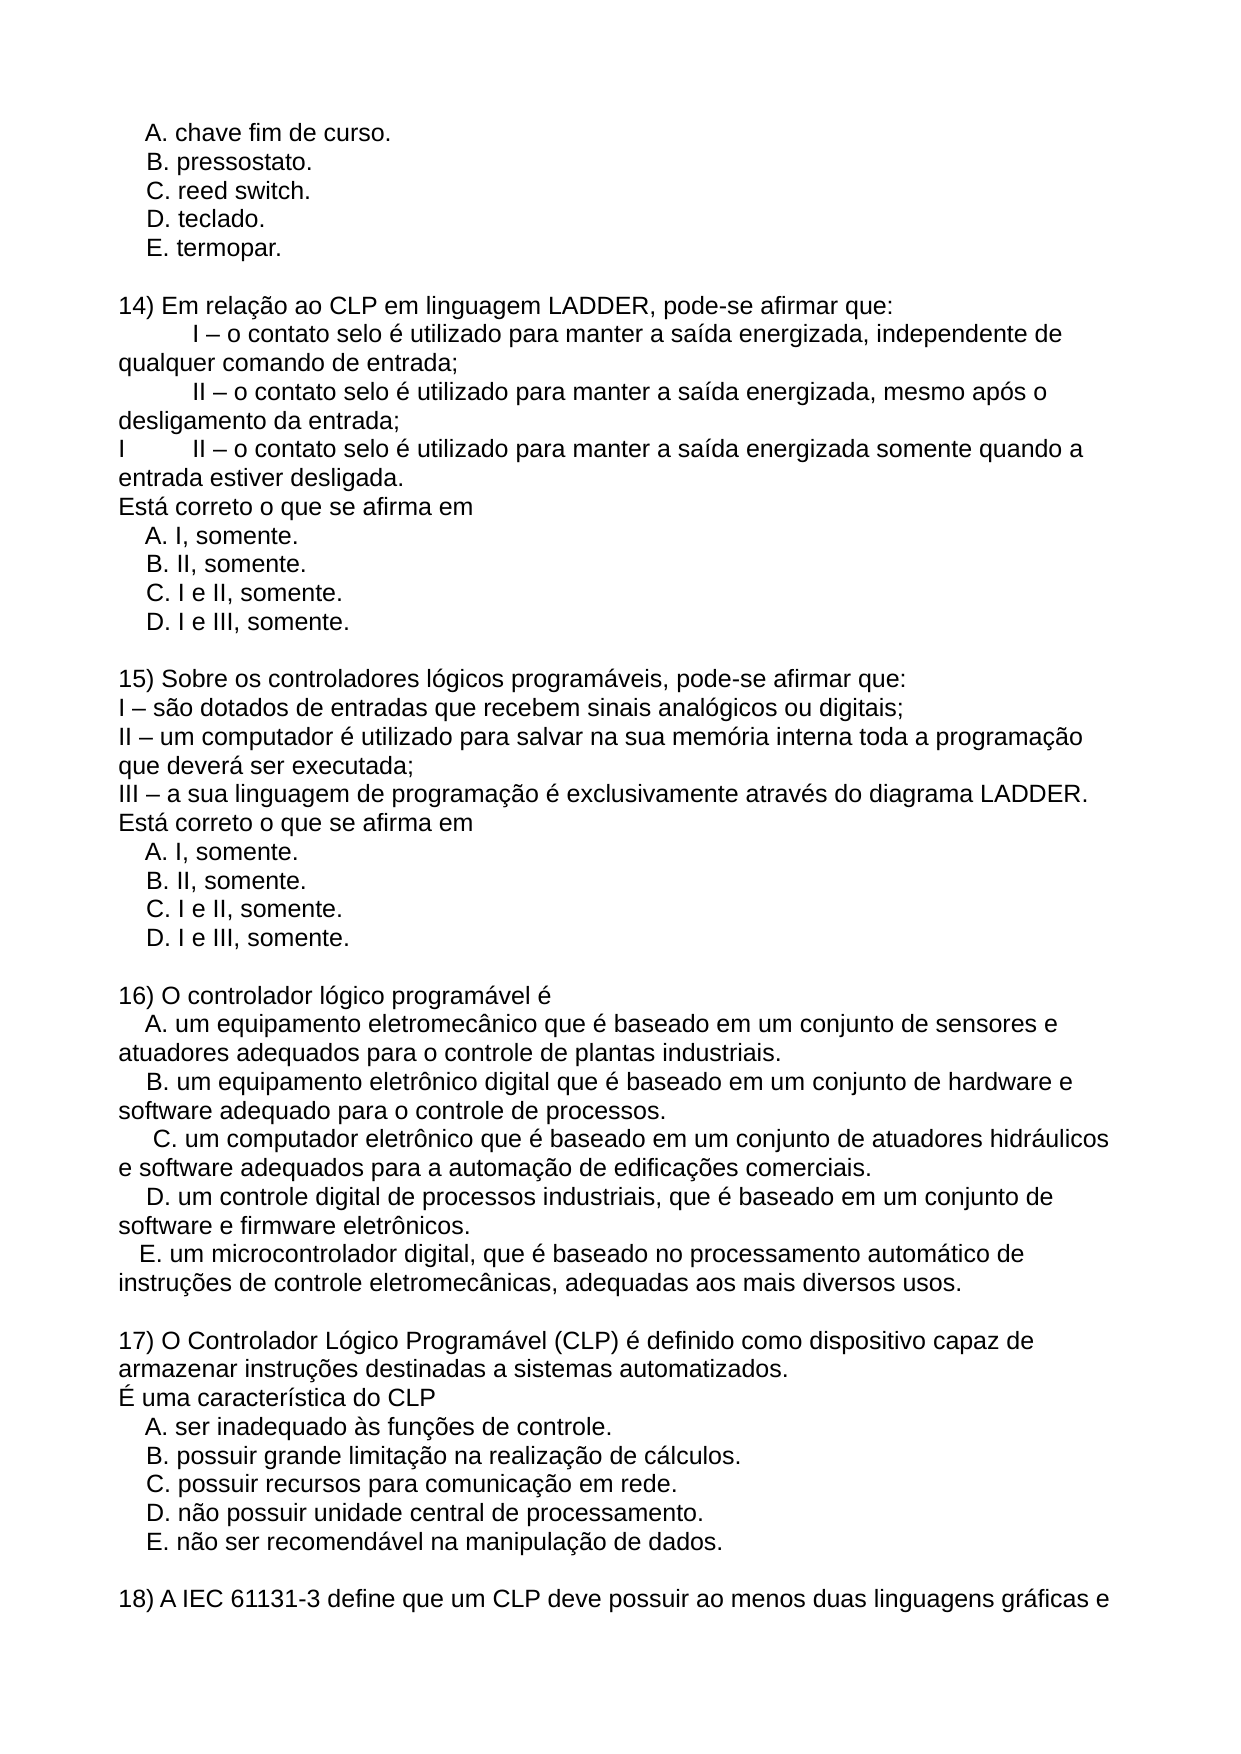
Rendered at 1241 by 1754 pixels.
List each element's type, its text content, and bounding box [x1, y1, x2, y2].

text Está correto o que se afirma em [118, 808, 1122, 837]
text C. I e II, somente. [118, 578, 1122, 607]
text C. um computador eletrônico que é baseado em um conjunto de atuadores hidráulicos e software adequados para a automação de edificações comerciais. [118, 1124, 1122, 1182]
text II – um computador é utilizado para salvar na sua memória interna toda a programação que deverá ser executada; [118, 722, 1122, 779]
text A. um equipamento eletromecânico que é baseado em um conjunto de sensores e atuadores adequados para o controle de plantas industriais. [118, 1009, 1122, 1067]
text III – a sua linguagem de programação é exclusivamente através do diagrama LADDER. [118, 779, 1122, 808]
text B. um equipamento eletrônico digital que é baseado em um conjunto de hardware e software adequado para o controle de processos. [118, 1067, 1122, 1124]
text E. termopar. [118, 233, 1122, 262]
text II – o contato selo é utilizado para manter a saída energizada, mesmo após o desligamento da entrada; [118, 377, 1122, 434]
text 16) O controlador lógico programável é [118, 981, 1122, 1009]
text B. II, somente. [118, 549, 1122, 578]
text B. II, somente. [118, 866, 1122, 894]
text C. reed switch. [118, 176, 1122, 204]
text I – são dotados de entradas que recebem sinais analógicos ou digitais; [118, 693, 1122, 722]
text C. I e II, somente. [118, 894, 1122, 923]
text D. teclado. [118, 204, 1122, 233]
text B. possuir grande limitação na realização de cálculos. [118, 1441, 1122, 1469]
text A. ser inadequado às funções de controle. [118, 1412, 1122, 1441]
text C. possuir recursos para comunicação em rede. [118, 1469, 1122, 1498]
text É uma característica do CLP [118, 1383, 1122, 1412]
text A. chave fim de curso. [118, 118, 1122, 147]
text Está correto o que se afirma em [118, 492, 1122, 521]
text D. I e III, somente. [118, 923, 1122, 952]
text I – o contato selo é utilizado para manter a saída energizada, independente de qualquer comando de entrada; [118, 319, 1122, 377]
text D. I e III, somente. [118, 607, 1122, 636]
text E. um microcontrolador digital, que é baseado no processamento automático de instruções de controle eletromecânicas, adequadas aos mais diversos usos. [118, 1239, 1122, 1297]
text A. I, somente. [118, 837, 1122, 866]
text 15) Sobre os controladores lógicos programáveis, pode-se afirmar que: [118, 664, 1122, 693]
text A. I, somente. [118, 521, 1122, 549]
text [118, 1584, 1122, 1613]
text E. não ser recomendável na manipulação de dados. [118, 1527, 1122, 1556]
text B. pressostato. [118, 147, 1122, 176]
text I II – o contato selo é utilizado para manter a saída energizada somente quando a entrada estiver desligada. [118, 434, 1122, 492]
text D. não possuir unidade central de processamento. [118, 1498, 1122, 1527]
text 17) O Controlador Lógico Programável (CLP) é definido como dispositivo capaz de armazenar instruções destinadas a sistemas automatizados. [118, 1326, 1122, 1383]
text D. um controle digital de processos industriais, que é baseado em um conjunto de software e firmware eletrônicos. [118, 1182, 1122, 1239]
text 14) Em relação ao CLP em linguagem LADDER, pode-se afirmar que: [118, 291, 1122, 319]
